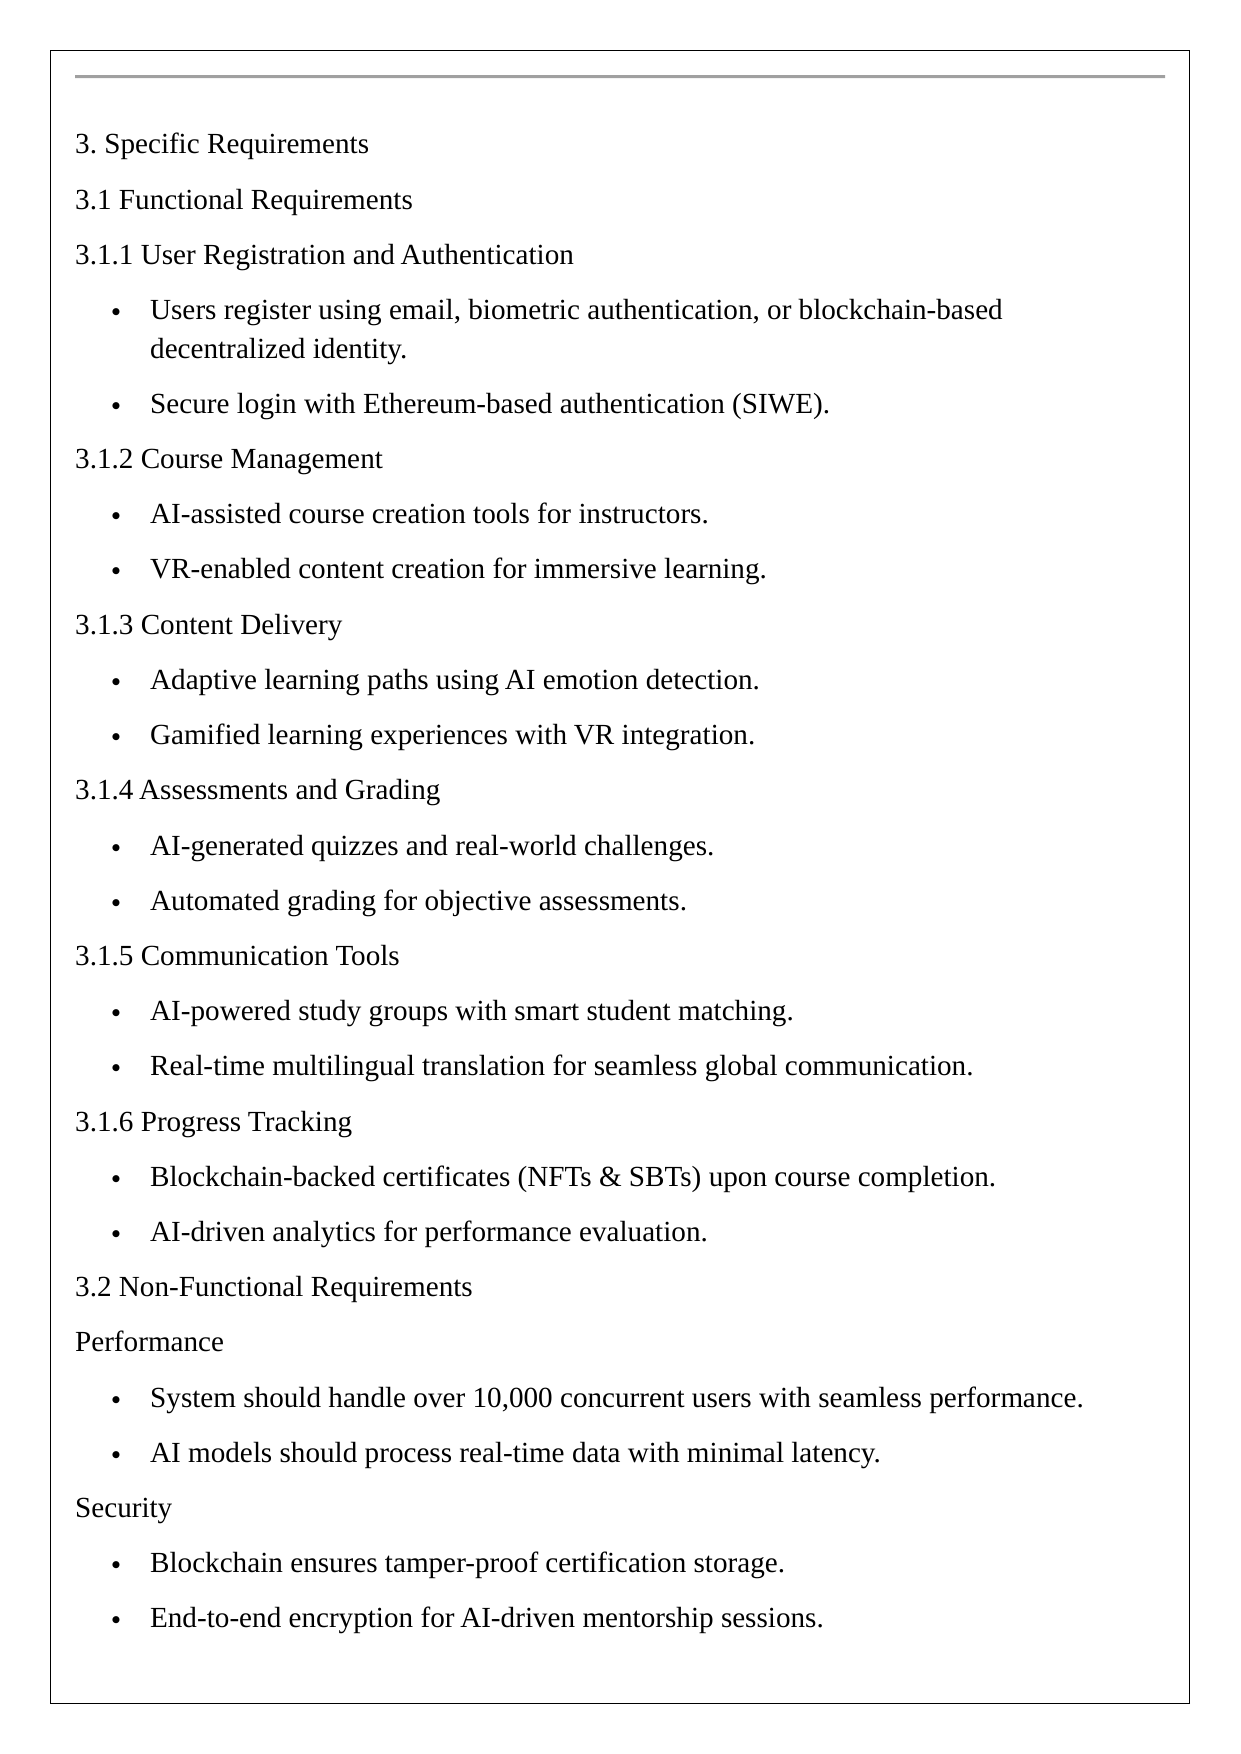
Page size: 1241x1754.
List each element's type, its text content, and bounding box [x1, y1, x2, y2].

text 3.1 Functional Requirements [75, 182, 1165, 215]
list Real-time multilingual translation for seamless global communication. [112, 1048, 1165, 1082]
list Gamified learning experiences with VR integration. [112, 717, 1165, 751]
list AI-driven analytics for performance evaluation. [112, 1214, 1165, 1248]
list System should handle over 10,000 concurrent users with seamless performance. [112, 1380, 1165, 1413]
text 3.1.2 Course Management [75, 441, 1165, 475]
text 3.1.6 Progress Tracking [75, 1104, 1165, 1137]
text 3.2 Non-Functional Requirements [75, 1269, 1165, 1303]
list Blockchain-backed certificates (NFTs & SBTs) upon course completion. [112, 1159, 1165, 1192]
list Blockchain ensures tamper-proof certification storage. [112, 1545, 1165, 1579]
list End-to-end encryption for AI-driven mentorship sessions. [112, 1601, 1165, 1634]
list AI-assisted course creation tools for instructors. [112, 496, 1165, 530]
list Users register using email, biometric authentication, or blockchain-based decentralized identity. [112, 292, 1165, 364]
text 3.1.3 Content Delivery [75, 607, 1165, 640]
text Performance [75, 1324, 1165, 1358]
list AI-powered study groups with smart student matching. [112, 993, 1165, 1027]
list Automated grading for objective assessments. [112, 883, 1165, 916]
text 3.1.1 User Registration and Authentication [75, 237, 1165, 271]
list VR-enabled content creation for immersive learning. [112, 552, 1165, 585]
list AI-generated quizzes and real-world challenges. [112, 828, 1165, 861]
text 3. Specific Requirements [75, 127, 1165, 160]
list Adaptive learning paths using AI emotion detection. [112, 662, 1165, 696]
text 3.1.5 Communication Tools [75, 938, 1165, 972]
text 3.1.4 Assessments and Grading [75, 772, 1165, 806]
text Security [75, 1490, 1165, 1524]
list AI models should process real-time data with minimal latency. [112, 1435, 1165, 1468]
list Secure login with Ethereum-based authentication (SIWE). [112, 386, 1165, 419]
